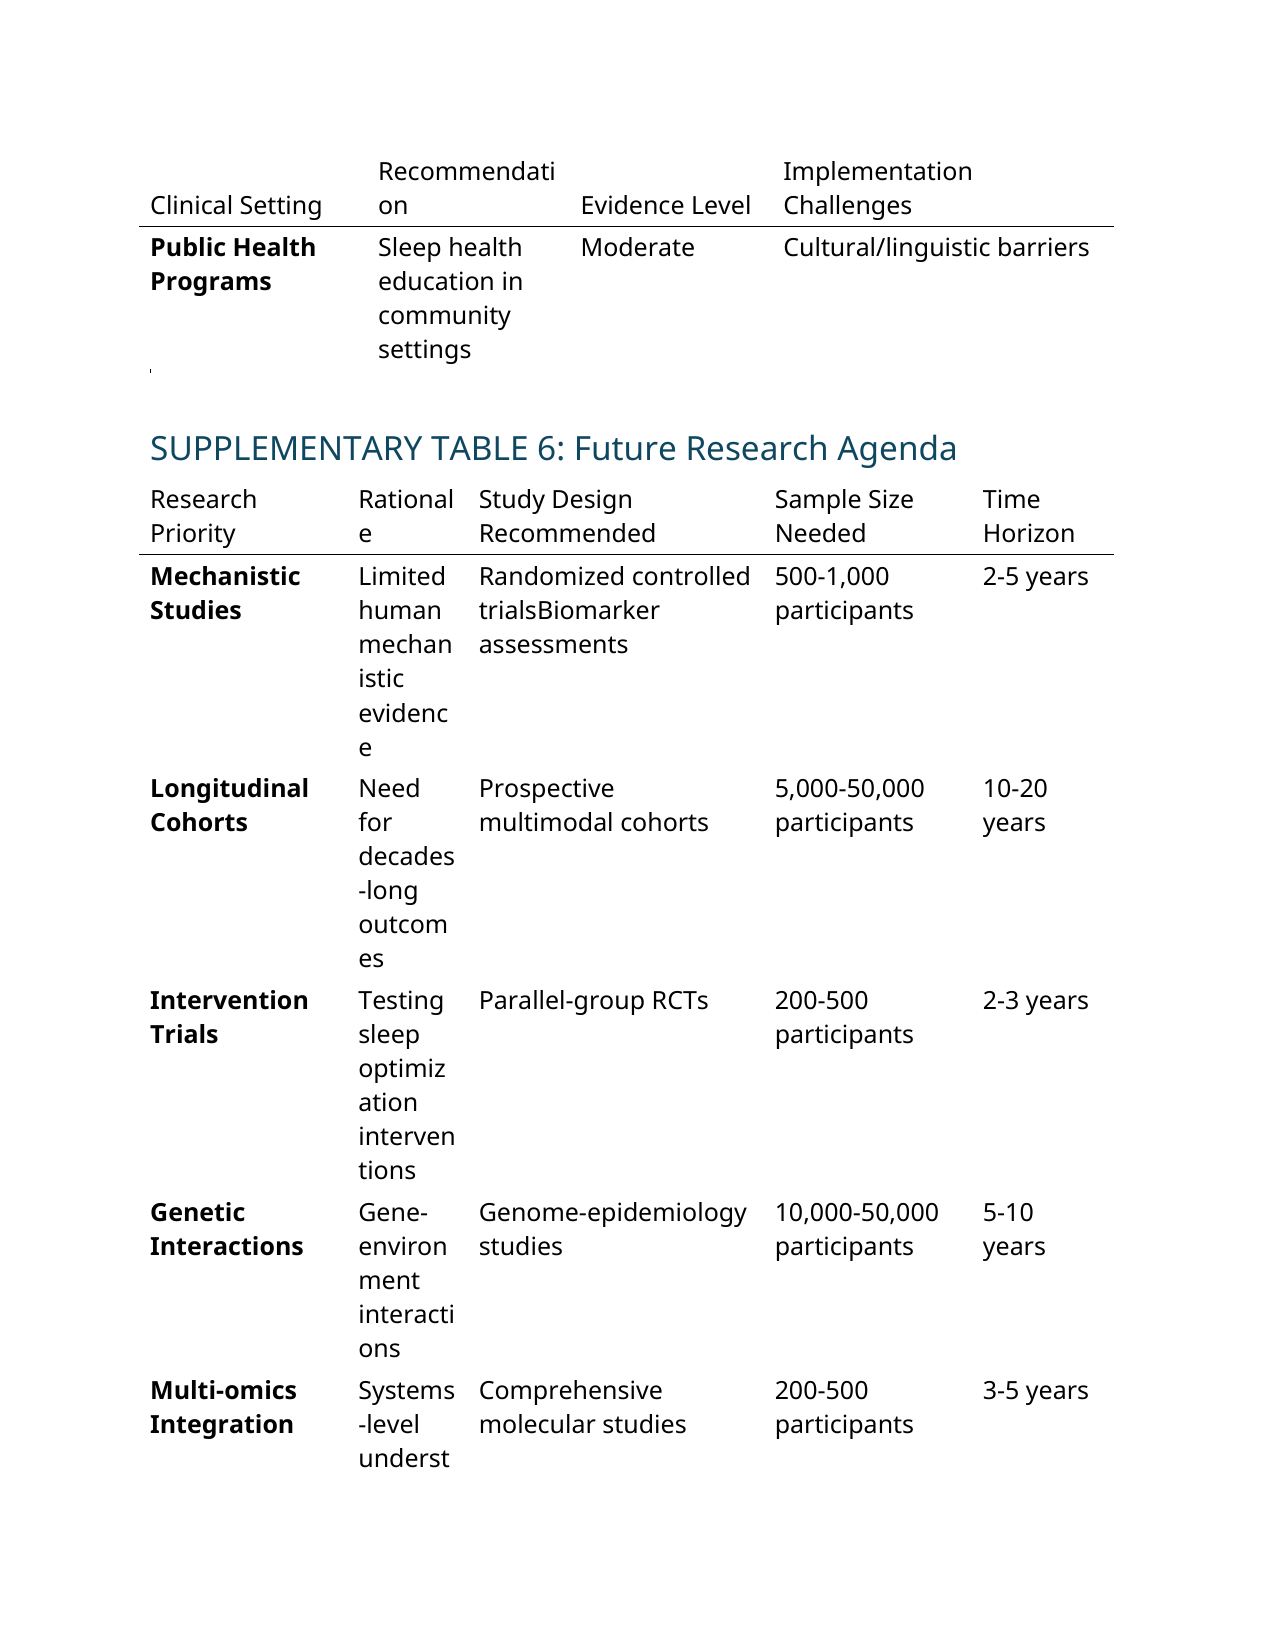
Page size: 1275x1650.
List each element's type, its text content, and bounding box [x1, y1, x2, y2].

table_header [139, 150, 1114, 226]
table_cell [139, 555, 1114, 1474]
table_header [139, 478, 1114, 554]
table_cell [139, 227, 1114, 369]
subtitle SUPPLEMENTARY TABLE 6: Future Research Agenda [150, 424, 1125, 470]
